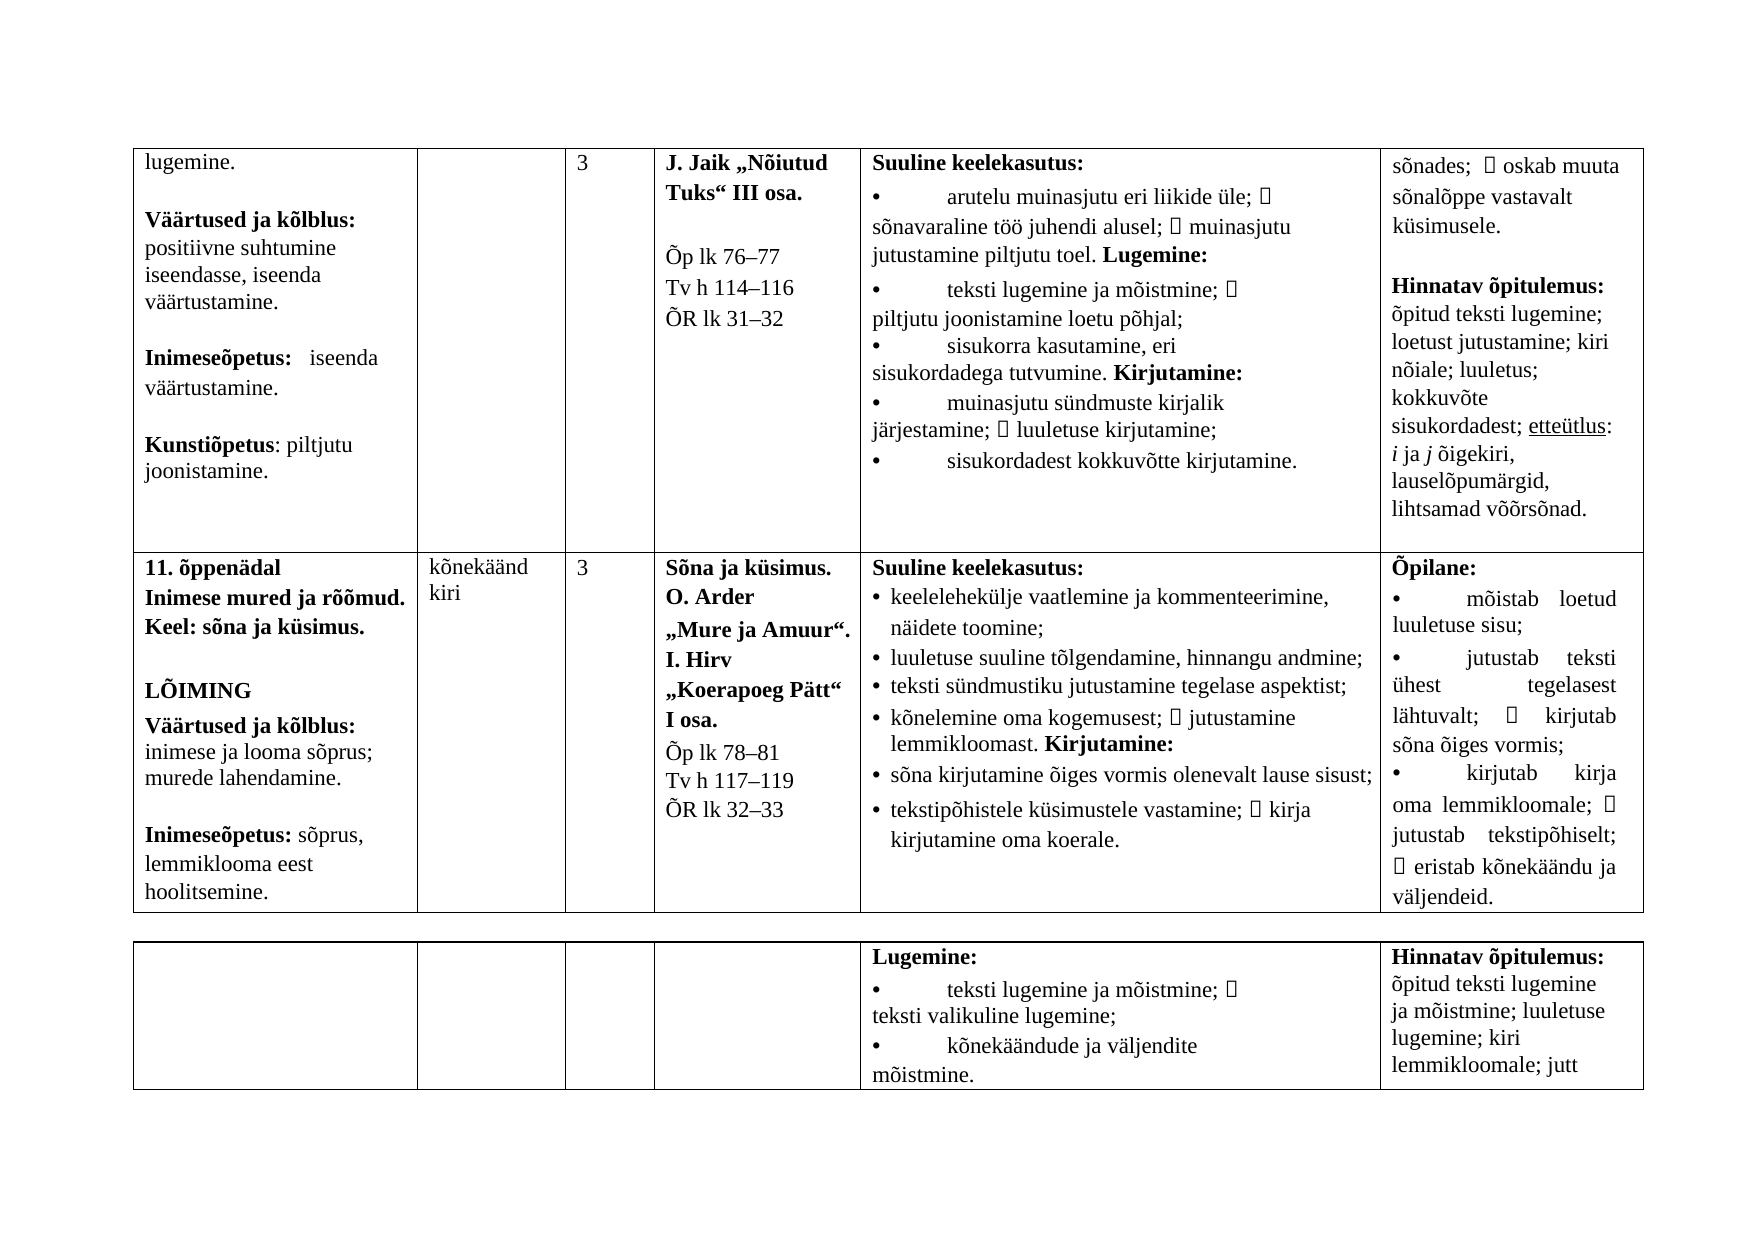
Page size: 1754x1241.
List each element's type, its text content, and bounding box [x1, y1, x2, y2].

table_cell J. Jaik „Nõiutud Tuks“ III osa. Õp lk 76–77 Tv h 114–116 ÕR lk 31–32 [655, 149, 860, 552]
table_cell Suuline keelekasutus: keelelehekülje vaatlemine ja kommenteerimine, näidete toomine; luuletuse suuline tõlgendamine, hinnangu andmine; teksti sündmustiku jutustamine tegelase aspektist; kõnelemine oma kogemusest;  jutustamine lemmikloomast. Kirjutamine: sõna kirjutamine õiges vormis olenevalt lause sisust; tekstipõhistele küsimustele vastamine;  kirja kirjutamine oma koerale. [861, 553, 1380, 912]
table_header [418, 149, 565, 552]
table_cell 11. õppenädal Inimese mured ja rõõmud. Keel: sõna ja küsimus. LÕIMING Väärtused ja kõlblus: inimese ja looma sõprus; murede lahendamine. Inimeseõpetus: sõprus, lemmiklooma eest hoolitsemine. [134, 553, 417, 912]
table_header [418, 943, 565, 1089]
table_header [1381, 149, 1643, 552]
table_header [655, 943, 860, 1089]
table_header Lugemine: teksti lugemine ja mõistmine;  teksti valikuline lugemine; kõnekäändude ja väljendite mõistmine. [861, 943, 1380, 1089]
table_cell Suuline keelekasutus: arutelu muinasjutu eri liikide üle;  sõnavaraline töö juhendi alusel;  muinasjutu jutustamine piltjutu toel. Lugemine: teksti lugemine ja mõistmine;  piltjutu joonistamine loetu põhjal; sisukorra kasutamine, eri sisukordadega tutvumine. Kirjutamine: muinasjutu sündmuste kirjalik järjestamine;  luuletuse kirjutamine; sisukordadest kokkuvõtte kirjutamine. [861, 149, 1380, 552]
table_cell Õpilane: mõistab loetud luuletuse sisu; jutustab teksti ühest tegelasest lähtuvalt;  kirjutab sõna õiges vormis; kirjutab kirja oma lemmikloomale;  jutustab tekstipõhiselt;  eristab kõnekäändu ja väljendeid. [1381, 553, 1643, 912]
table_cell 3 [566, 553, 654, 912]
table_cell 3 [566, 149, 654, 552]
table_header [566, 943, 654, 1089]
table_cell Sõna ja küsimus. O. Arder „Mure ja Amuur“. I. Hirv „Koerapoeg Pätt“ I osa. Õp lk 78–81 Tv h 117–119 ÕR lk 32–33 [655, 553, 860, 912]
table_header [134, 943, 417, 1089]
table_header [134, 149, 417, 552]
table_cell kõnekäänd kiri [418, 553, 565, 912]
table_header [1381, 943, 1643, 1089]
